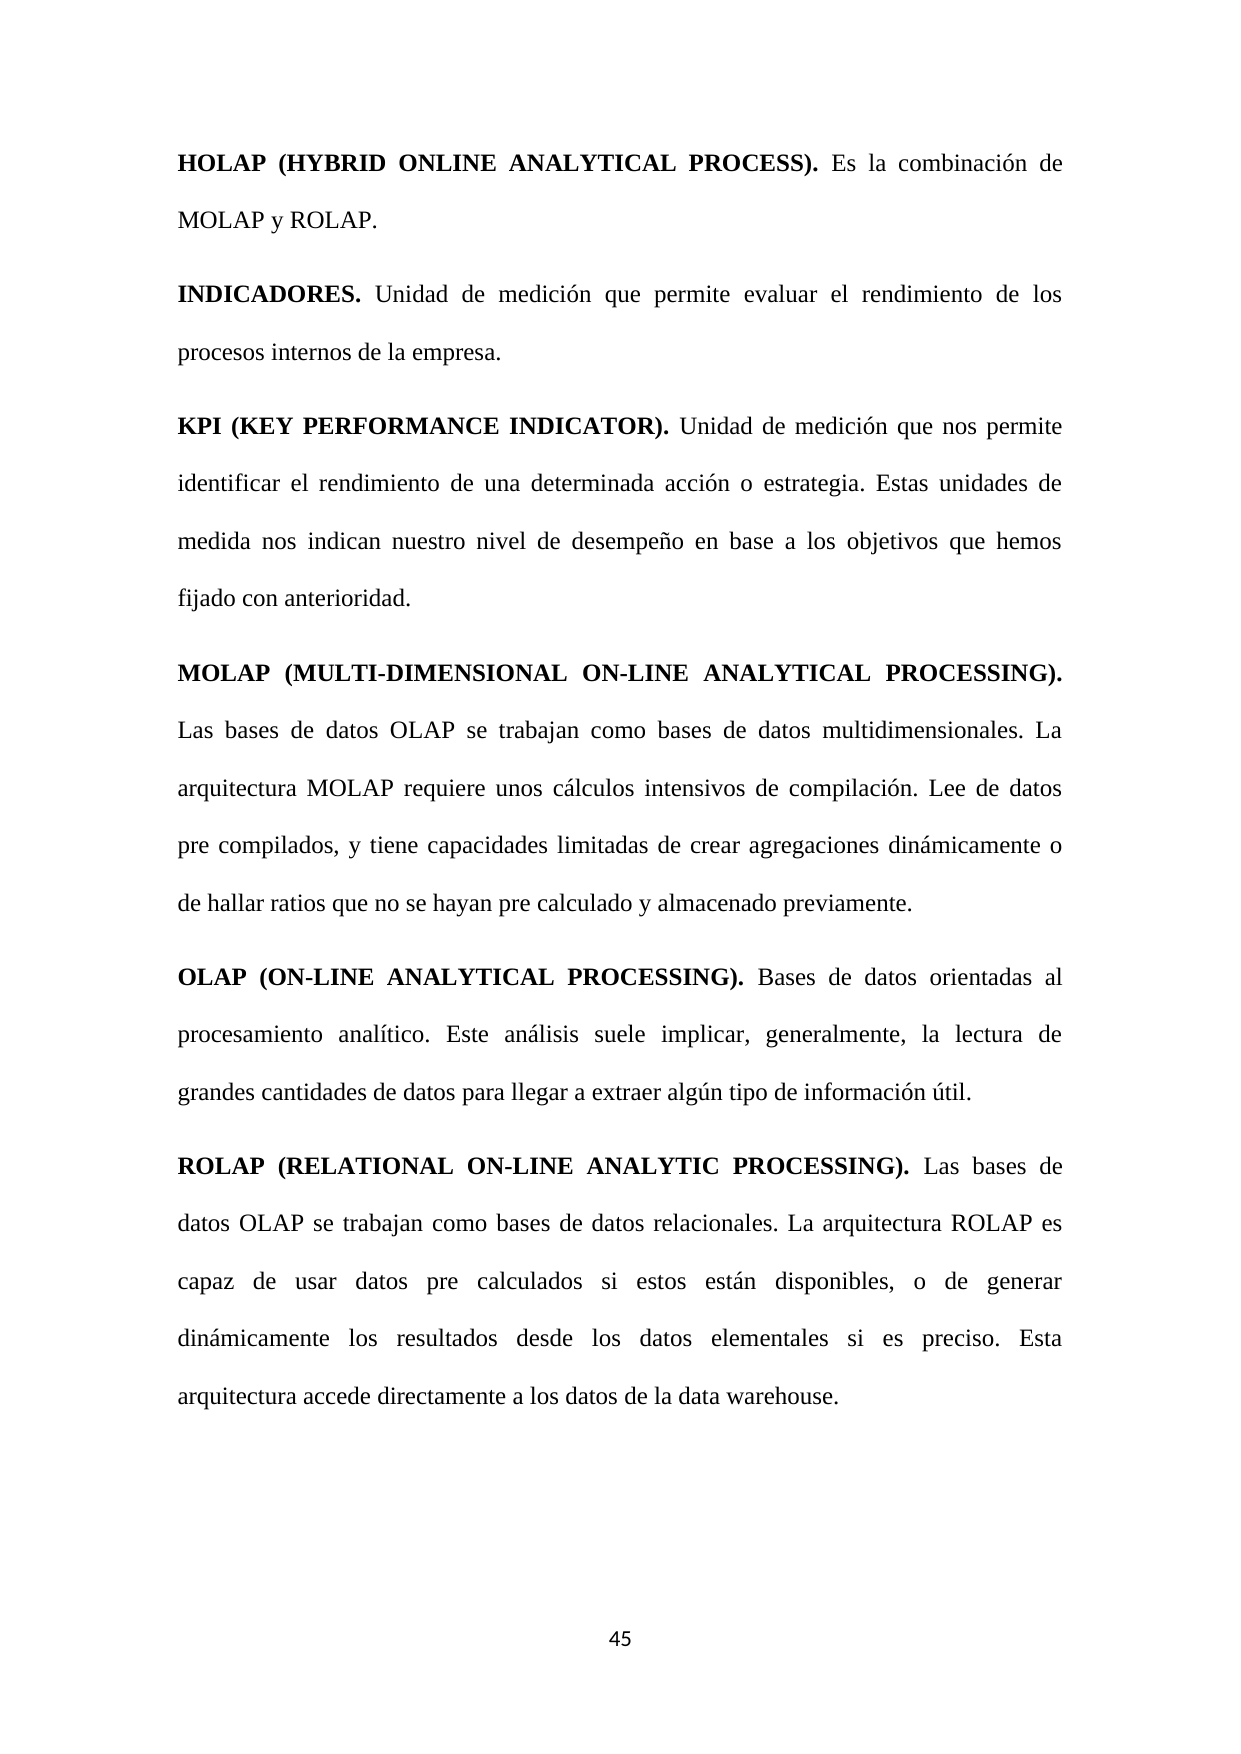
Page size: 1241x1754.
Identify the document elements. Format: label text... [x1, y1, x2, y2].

text INDICADORES. Unidad de medición que permite evaluar el rendimiento de los procesos internos de la empresa. [177, 279, 1063, 366]
text ROLAP (RELATIONAL ON-LINE ANALYTIC PROCESSING). Las bases de datos OLAP se trabajan como bases de datos relacionales. La arquitectura ROLAP es capaz de usar datos pre calculados si estos están disponibles, o de generar dinámicamente los resultados desde los datos elementales si es preciso. Esta arquitectura accede directamente a los datos de la data warehouse. [177, 1151, 1063, 1410]
text OLAP (ON-LINE ANALYTICAL PROCESSING). Bases de datos orientadas al procesamiento analítico. Este análisis suele implicar, generalmente, la lectura de grandes cantidades de datos para llegar a extraer algún tipo de información útil. [177, 962, 1063, 1106]
text KPI (KEY PERFORMANCE INDICATOR). Unidad de medición que nos permite identificar el rendimiento de una determinada acción o estrategia. Estas unidades de medida nos indican nuestro nivel de desempeño en base a los objetivos que hemos fijado con anterioridad. [177, 411, 1063, 612]
text MOLAP (MULTI-DIMENSIONAL ON-LINE ANALYTICAL PROCESSING). Las bases de datos OLAP se trabajan como bases de datos multidimensionales. La arquitectura MOLAP requiere unos cálculos intensivos de compilación. Lee de datos pre compilados, y tiene capacidades limitadas de crear agregaciones dinámicamente o de hallar ratios que no se hayan pre calculado y almacenado previamente. [177, 658, 1063, 916]
text HOLAP (HYBRID ONLINE ANALYTICAL PROCESS). Es la combinación de MOLAP y ROLAP. [177, 148, 1063, 234]
